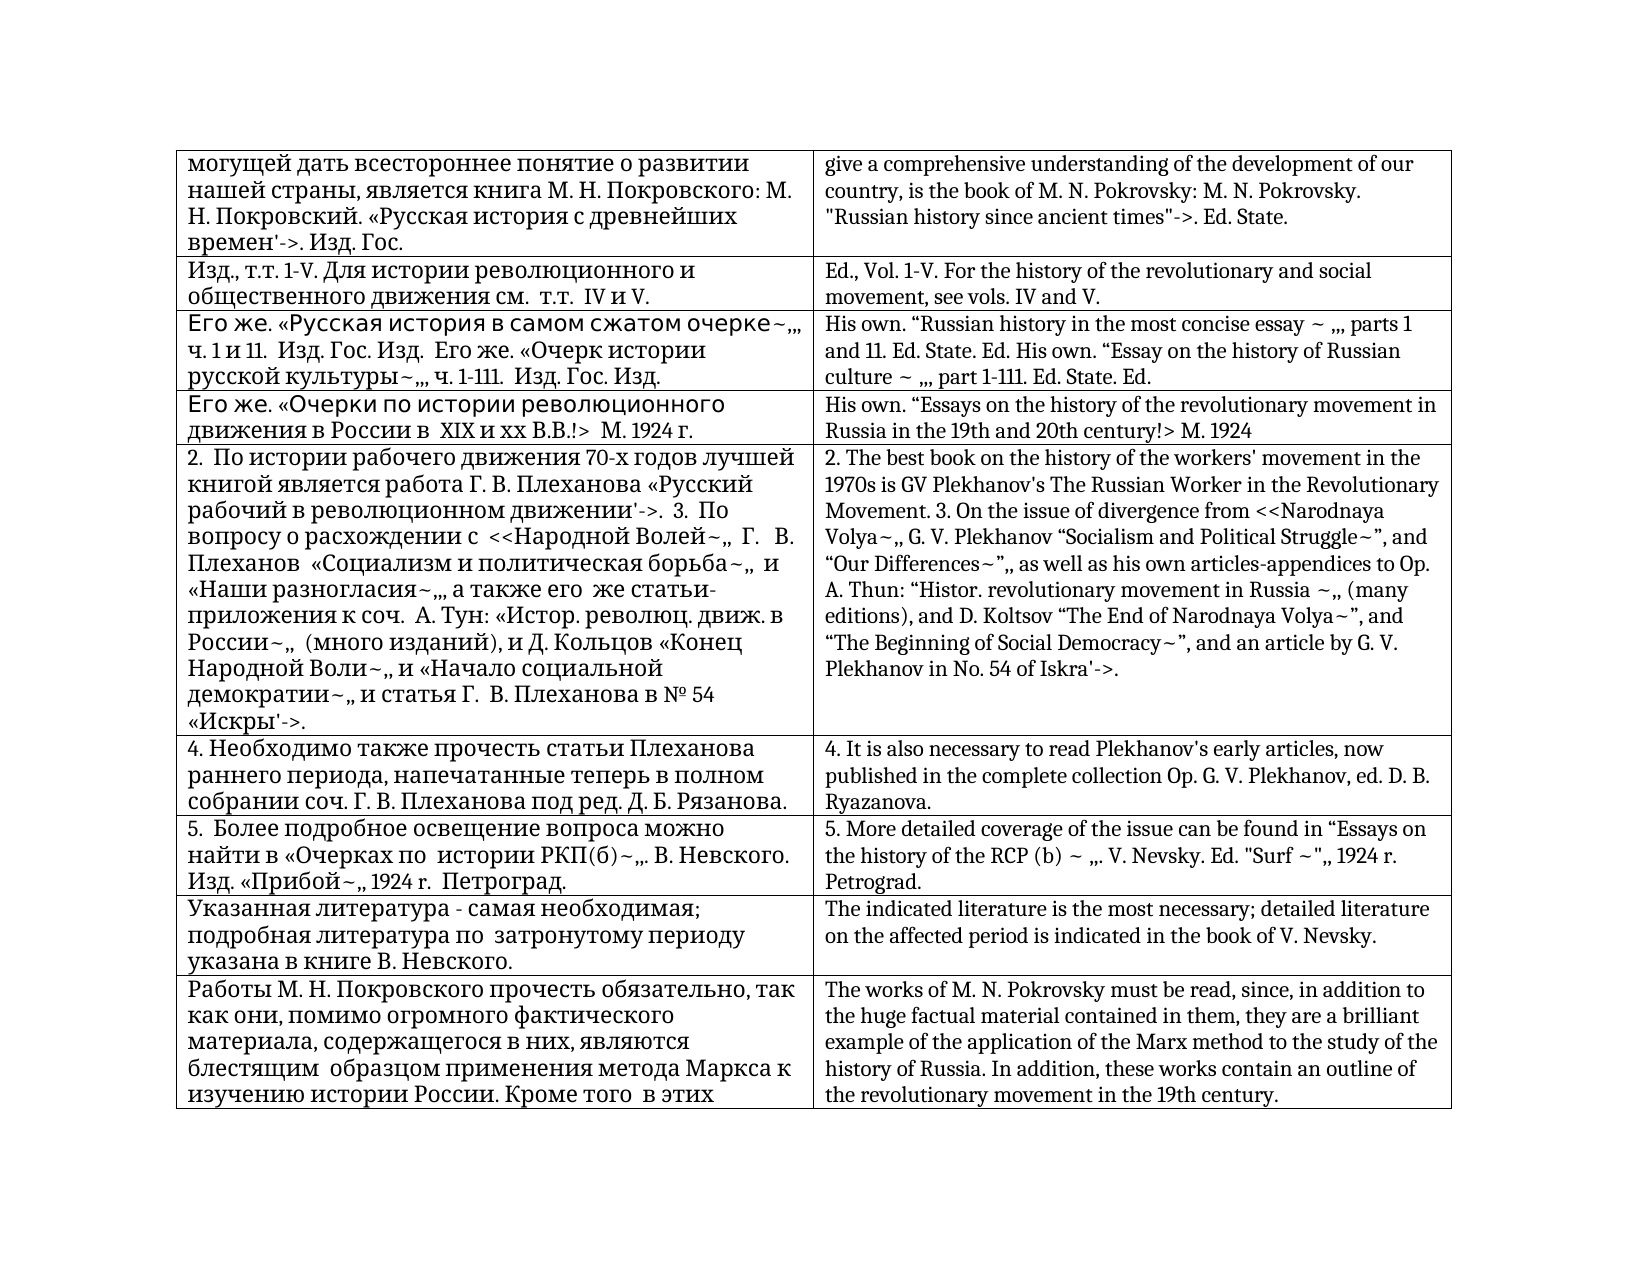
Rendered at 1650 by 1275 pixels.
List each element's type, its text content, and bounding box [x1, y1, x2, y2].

table_cell The indicated literature is the most necessary; detailed literature on the affected period is indicated in the book of V. Nevsky. [814, 896, 1451, 975]
table_cell His own. “Essays on the history of the revolutionary movement in Russia in the 19th and 20th century!> M. 1924 [814, 391, 1451, 444]
table_cell 5. More detailed coverage of the issue can be found in “Essays on the history of the RCP (b) ~ ,,. V. Nevsky. Ed. "Surf ~",, 1924 r. Petrograd. [814, 816, 1451, 895]
table_cell Ed., Vol. 1-V. For the history of the revolutionary and social movement, see vols. IV and V. [814, 257, 1451, 310]
table_cell Изд., т.т. 1-V. Для истории революционного и общественного движения см. т.т. IV и V. [177, 257, 813, 310]
table_cell 4. Необходимо также прочесть статьи Плеханова раннего периода, напеча­танные теперь в полном собрании соч. Г. В. Плеханова под ред. Д. Б. Рязанова. [177, 736, 813, 815]
table_cell Указанная литература - самая необходимая; подробная литература по затронутому периоду указана в книге В. Невского. [177, 896, 813, 975]
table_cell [814, 976, 1451, 1108]
table_cell 2. The best book on the history of the workers' movement in the 1970s is GV Plekhanov's The Russian Worker in the Revolutionary Movement. 3. On the issue of divergence from <<Narodnaya Volya~,, G. V. Plekhanov “Socialism and Political Struggle~”, and “Our Differences~”,, as well as his own articles-appendices to Op. A. Thun: “Histor. revolutionary movement in Russia ~,, (many editions), and D. Koltsov “The End of Narodnaya Volya~”, and “The Beginning of Social Democracy~”, and an article by G. V. Plekhanov in No. 54 of Iskra'->. [814, 445, 1451, 735]
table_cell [814, 151, 1451, 256]
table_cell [177, 151, 813, 256]
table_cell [177, 976, 813, 1108]
table_cell 2. По истории рабочего движения 70-х годов лучшей книгой являет­ся работа Г. В. Плеханова «Русский рабочий в революционном движении'->. 3. По вопросу о расхождении с <<Народной Волей~,, Г. В. Плеханов «Социализм и политическая борьба~,, и «Наши разногласия~,,, а также его же статьи-приложения к соч. А. Тун: «Истор. революц. движ. в России~,, (много изданий), и Д. Кольцов «Конец Народной Воли~,, и «Начало соци­альной демократии~,, и статья Г. В. Плеханова в № 54 «Искры'->. [177, 445, 813, 735]
table_cell His own. “Russian history in the most concise essay ~ ,,, parts 1 and 11. Ed. State. Ed. His own. “Essay on the history of Russian culture ~ ,,, part 1-111. Ed. State. Ed. [814, 311, 1451, 390]
table_cell 4. It is also necessary to read Plekhanov's early articles, now published in the complete collection Op. G. V. Plekhanov, ed. D. B. Ryazanova. [814, 736, 1451, 815]
table_cell Его же. «Русская история в самом сжатом очерке~,,, ч. 1 и 11. Изд. Гос. Изд. Его же. «Очерк истории русской культуры~,,, ч. 1-111. Изд. Гос. Изд. [177, 311, 813, 390]
table_cell Его же. «Очерки по истории революционного движения в России в XIX и хх В.В.!> М. 1924 г. [177, 391, 813, 444]
table_cell 5. Более подробное освещение вопроса можно найти в «Очерках по истории РКП(б)~,,. В. Невского. Изд. «Прибой~,, 1924 r. Петроград. [177, 816, 813, 895]
